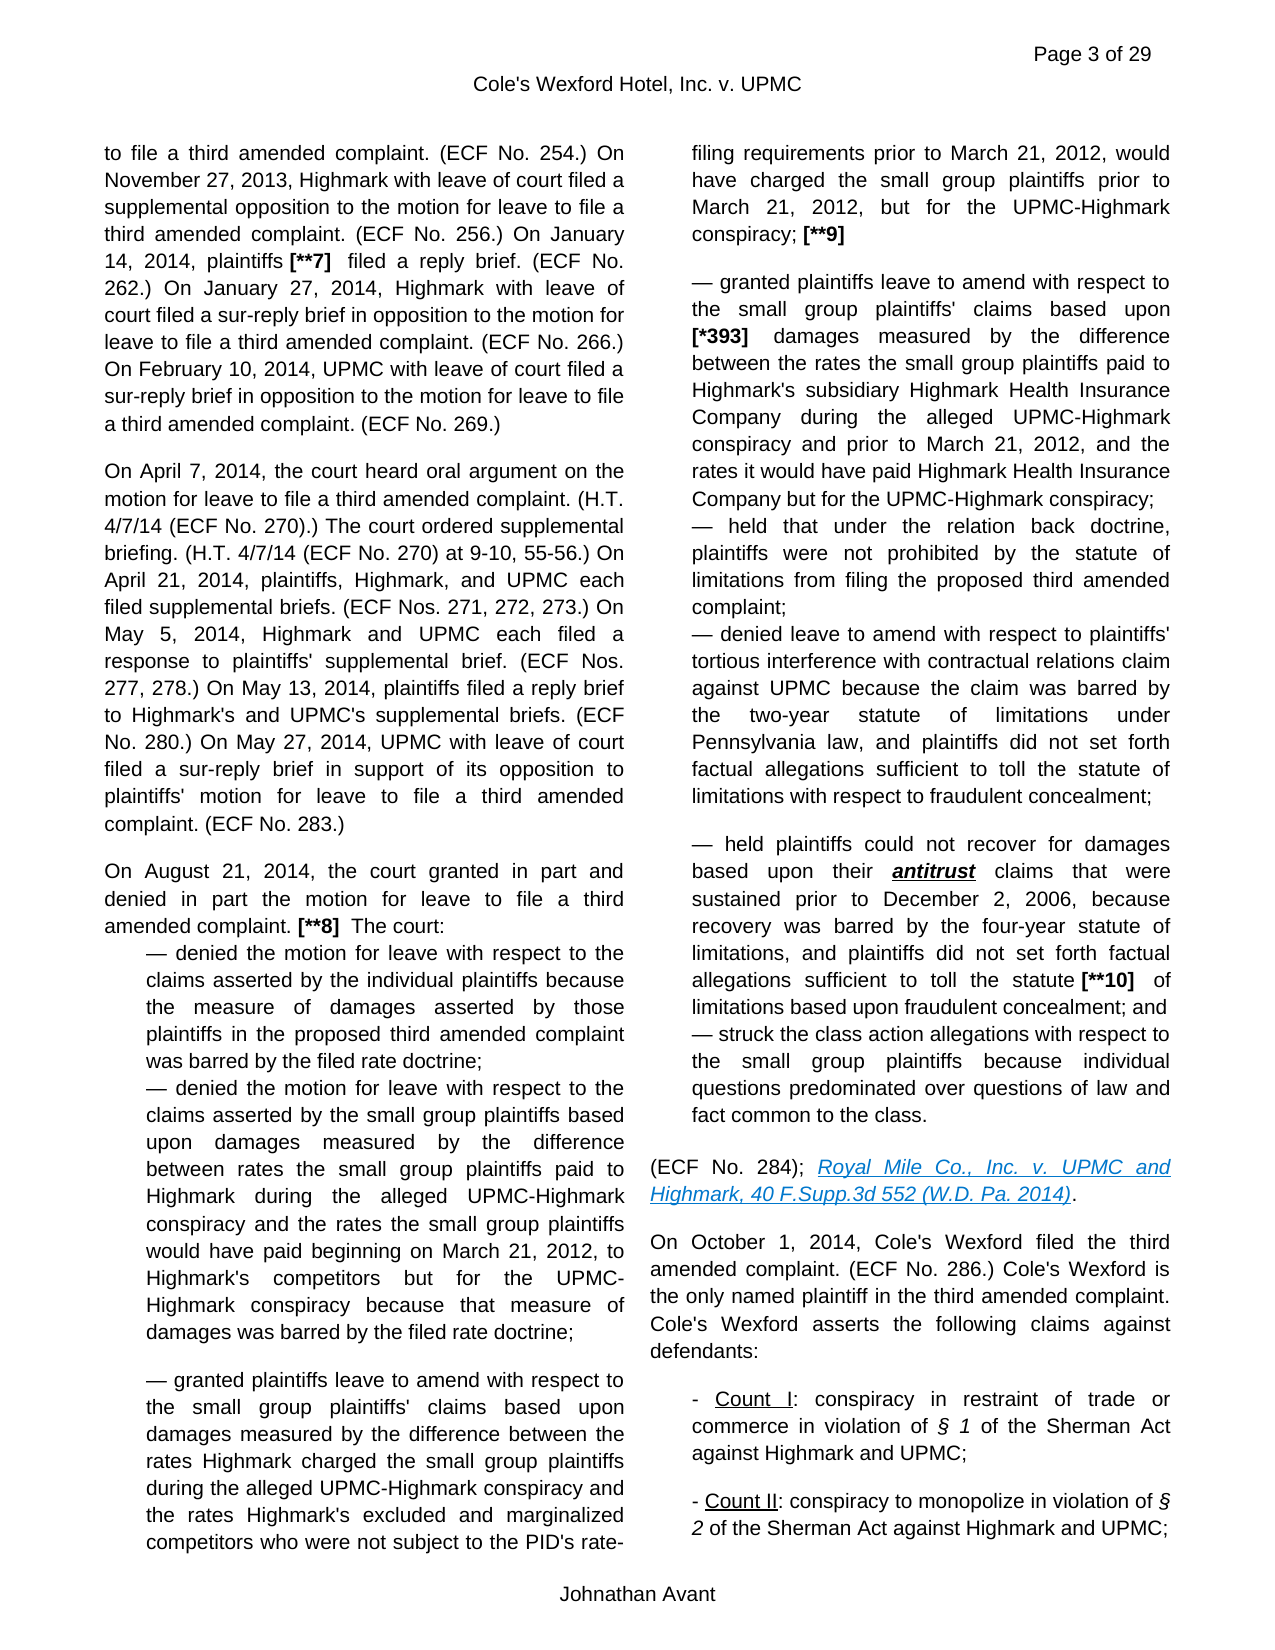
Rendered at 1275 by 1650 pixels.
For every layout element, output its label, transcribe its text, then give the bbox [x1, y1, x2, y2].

text On April 7, 2014, the court heard oral argument on the motion for leave to file a third amended complaint. (H.T. 4/7/14 (ECF No. 270).) The court ordered supplemental briefing. (H.T. 4/7/14 (ECF No. 270) at 9-10, 55-56.) On April 21, 2014, plaintiffs, Highmark, and UPMC each filed supplemental briefs. (ECF Nos. 271, 272, 273.) On May 5, 2014, Highmark and UPMC each filed a response to plaintiffs' supplemental brief. (ECF Nos. 277, 278.) On May 13, 2014, plaintiffs filed a reply brief to Highmark's and UPMC's supplemental briefs. (ECF No. 280.) On May 27, 2014, UPMC with leave of court filed a sur-reply brief in support of its opposition to plaintiffs' motion for leave to file a third amended complaint. (ECF No. 283.) [104, 456, 625, 835]
text — denied leave to amend with respect to plaintiffs' tortious interference with contractual relations claim against UPMC because the claim was barred by the two-year statute of limitations under Pennsylvania law, and plaintiffs did not set forth factual allegations sufficient to toll the statute of limitations with respect to fraudulent concealment; [692, 619, 1171, 808]
text — granted plaintiffs leave to amend with respect to the small group plaintiffs' claims based upon damages measured by the difference between the rates Highmark charged the small group plaintiffs during the alleged UPMC-Highmark conspiracy and the rates Highmark's excluded and marginalized competitors who were not subject to the PID's rate-filing requirements prior to March 21, 2012, would have charged the small group plaintiffs prior to March 21, 2012, but for the UPMC-Highmark conspiracy; [**9] [692, 137, 1171, 246]
text — denied the motion for leave with respect to the claims asserted by the individual plaintiffs because the measure of damages asserted by those plaintiffs in the proposed third amended complaint was barred by the filed rate doctrine; [146, 937, 625, 1073]
text — granted plaintiffs leave to amend with respect to the small group plaintiffs' claims based upon damages measured by the difference between the rates Highmark charged the small group plaintiffs during the alleged UPMC-Highmark conspiracy and the rates Highmark's excluded and marginalized competitors who were not subject to the PID's rate-filing requirements prior to March 21, 2012, would have charged the small group plaintiffs prior to March 21, 2012, but for the UPMC-Highmark conspiracy; [**9] [146, 1364, 625, 1554]
text On August 21, 2014, the court granted in part and denied in part the motion for leave to file a third amended complaint. [**8] The court: [104, 856, 625, 937]
text (ECF No. 284); Royal Mile Co., Inc. v. UPMC and Highmark, 40 F.Supp.3d 552 (W.D. Pa. 2014). [650, 1152, 1171, 1206]
text — held that under the relation back doctrine, plaintiffs were not prohibited by the statute of limitations from filing the proposed third amended complaint; [692, 510, 1171, 619]
text - Count II: conspiracy to monopolize in violation of § 2 of the Sherman Act against Highmark and UPMC; [692, 1485, 1171, 1539]
text — struck the class action allegations with respect to the small group plaintiffs because individual questions predominated over questions of law and fact common to the class. [692, 1019, 1171, 1127]
text - Count I: conspiracy in restraint of trade or commerce in violation of § 1 of the Sherman Act against Highmark and UPMC; [692, 1383, 1171, 1464]
text On October 1, 2014, Cole's Wexford filed the third amended complaint. (ECF No. 286.) Cole's Wexford is the only named plaintiff in the third amended complaint. Cole's Wexford asserts the following claims against defendants: [650, 1227, 1171, 1362]
text — granted plaintiffs leave to amend with respect to the small group plaintiffs' claims based upon [*393] damages measured by the difference between the rates the small group plaintiffs paid to Highmark's subsidiary Highmark Health Insurance Company during the alleged UPMC-Highmark conspiracy and prior to March 21, 2012, and the rates it would have paid Highmark Health Insurance Company but for the UPMC-Highmark conspiracy; [692, 267, 1171, 510]
text — held plaintiffs could not recover for damages based upon their antitrust claims that were sustained prior to December 2, 2006, because recovery was barred by the four-year statute of limitations, and plaintiffs did not set forth factual allegations sufficient to toll the statute [**10] of limitations based upon fraudulent concealment; and [692, 829, 1171, 1019]
text — denied the motion for leave with respect to the claims asserted by the small group plaintiffs based upon damages measured by the difference between rates the small group plaintiffs paid to Highmark during the alleged UPMC-Highmark conspiracy and the rates the small group plaintiffs would have paid beginning on March 21, 2012, to Highmark's competitors but for the UPMC-Highmark conspiracy because that measure of damages was barred by the filed rate doctrine; [146, 1073, 625, 1344]
